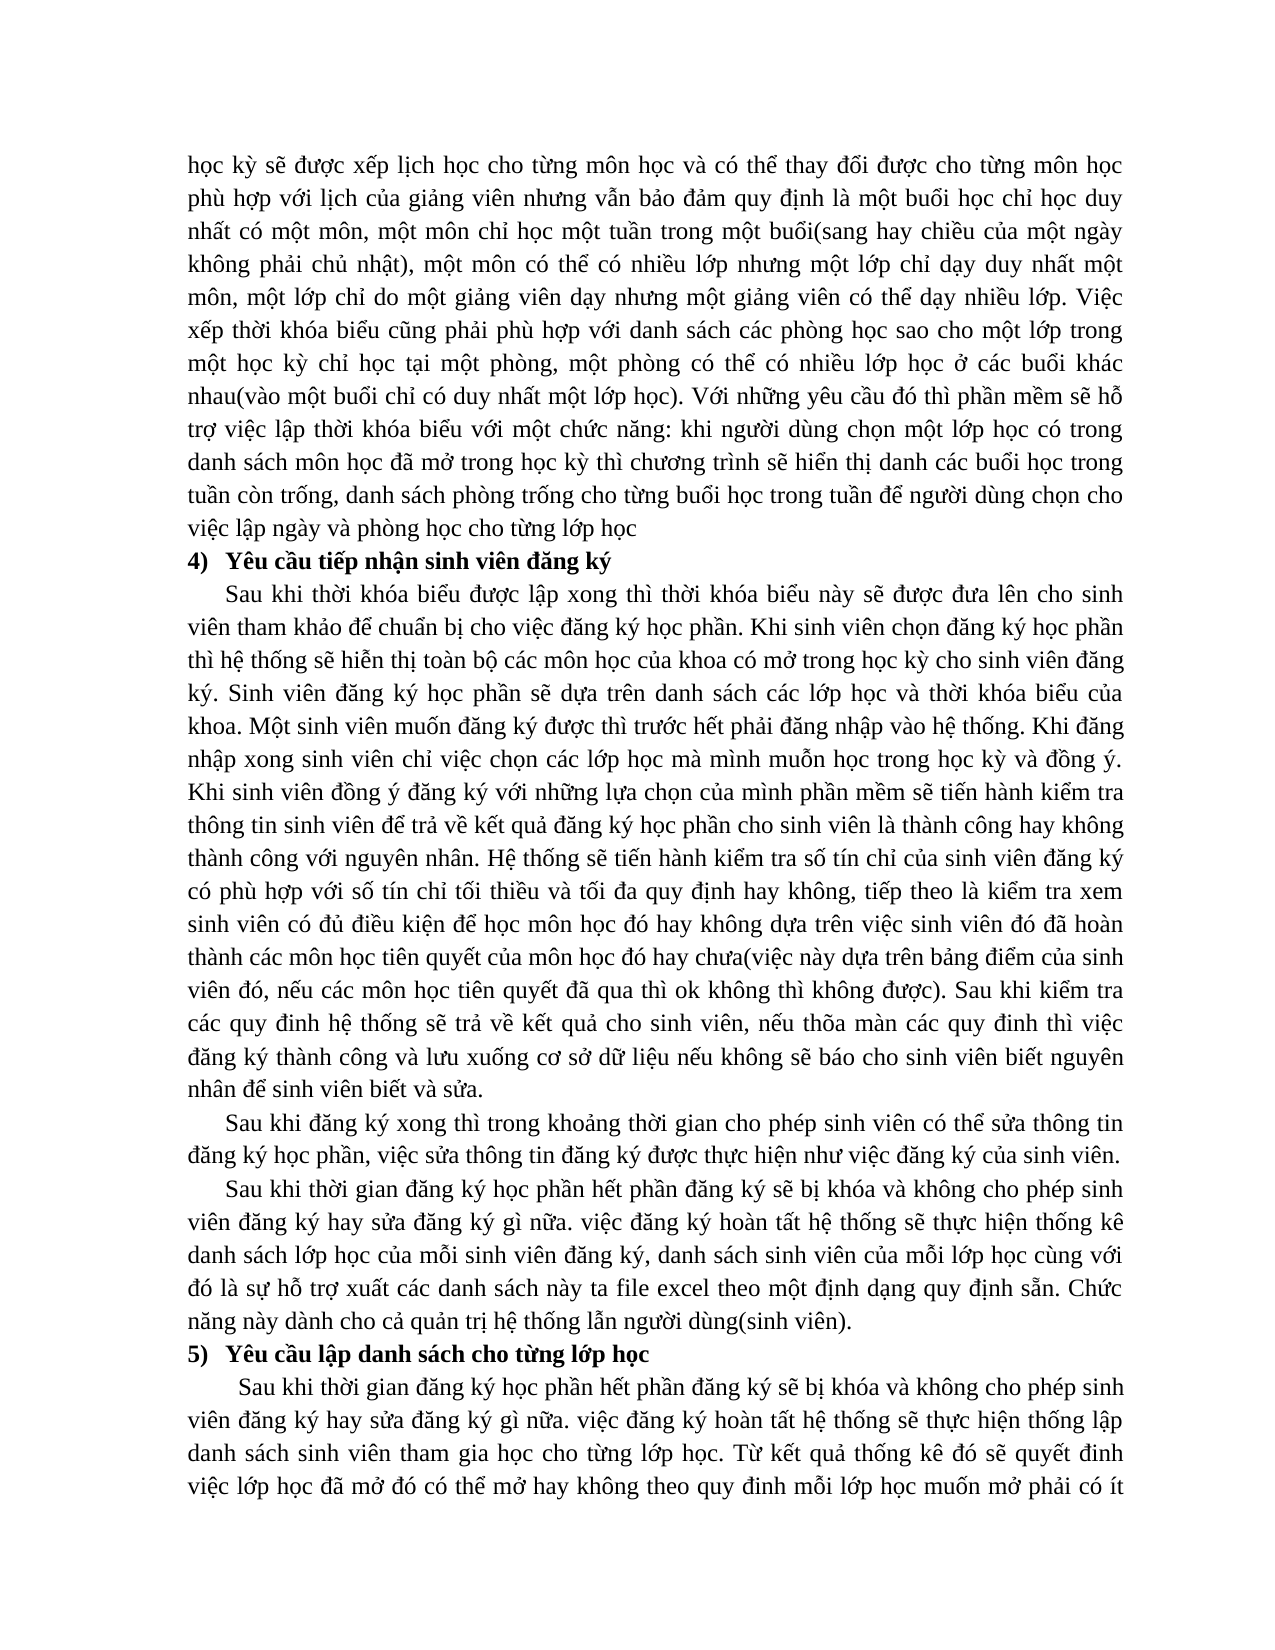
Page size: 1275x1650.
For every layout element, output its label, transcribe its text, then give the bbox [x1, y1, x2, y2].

list Yêu cầu tiếp nhận sinh viên đăng ký [187, 546, 1125, 575]
list Yêu cầu lập danh sách cho từng lớp học [187, 1339, 1125, 1367]
list Sau khi thời gian đăng ký học phần hết phần đăng ký sẽ bị khóa và không cho phép sinh viên đăng ký hay sửa đăng ký gì nữa. việc đăng ký hoàn tất hệ thống sẽ thực hiện thống kê danh sách lớp học của mỗi sinh viên đăng ký, danh sách sinh viên của mỗi lớp học cùng với đó là sự hỗ trợ xuất các danh sách này ta file excel theo một định dạng quy định sẵn. Chức năng này dành cho cả quản trị hệ thống lẫn người dùng(sinh viên). [187, 1174, 1125, 1334]
list Sau khi thời khóa biểu được lập xong thì thời khóa biểu này sẽ được đưa lên cho sinh viên tham khảo để chuẩn bị cho việc đăng ký học phần. Khi sinh viên chọn đăng ký học phần thì hệ thống sẽ hiễn thị toàn bộ các môn học của khoa có mở trong học kỳ cho sinh viên đăng ký. Sinh viên đăng ký học phần sẽ dựa trên danh sách các lớp học và thời khóa biểu của khoa. Một sinh viên muốn đăng ký được thì trước hết phải đăng nhập vào hệ thống. Khi đăng nhập xong sinh viên chỉ việc chọn các lớp học mà mình muỗn học trong học kỳ và đồng ý. Khi sinh viên đồng ý đăng ký với những lựa chọn của mình phần mềm sẽ tiến hành kiểm tra thông tin sinh viên để trả về kết quả đăng ký học phần cho sinh viên là thành công hay không thành công với nguyên nhân. Hệ thống sẽ tiến hành kiểm tra số tín chỉ của sinh viên đăng ký có phù hợp với số tín chỉ tối thiều và tối đa quy định hay không, tiếp theo là kiểm tra xem sinh viên có đủ điều kiện để học môn học đó hay không dựa trên việc sinh viên đó đã hoàn thành các môn học tiên quyết của môn học đó hay chưa(việc này dựa trên bảng điểm của sinh viên đó, nếu các môn học tiên quyết đã qua thì ok không thì không được). Sau khi kiểm tra các quy đinh hệ thống sẽ trả về kết quả cho sinh viên, nếu thõa màn các quy đinh thì việc đăng ký thành công và lưu xuống cơ sở dữ liệu nếu không sẽ báo cho sinh viên biết nguyên nhân để sinh viên biết và sửa. [187, 579, 1125, 1103]
list Sau khi đăng ký xong thì trong khoảng thời gian cho phép sinh viên có thể sửa thông tin đăng ký học phần, việc sửa thông tin đăng ký được thực hiện như việc đăng ký của sinh viên. [187, 1108, 1125, 1169]
